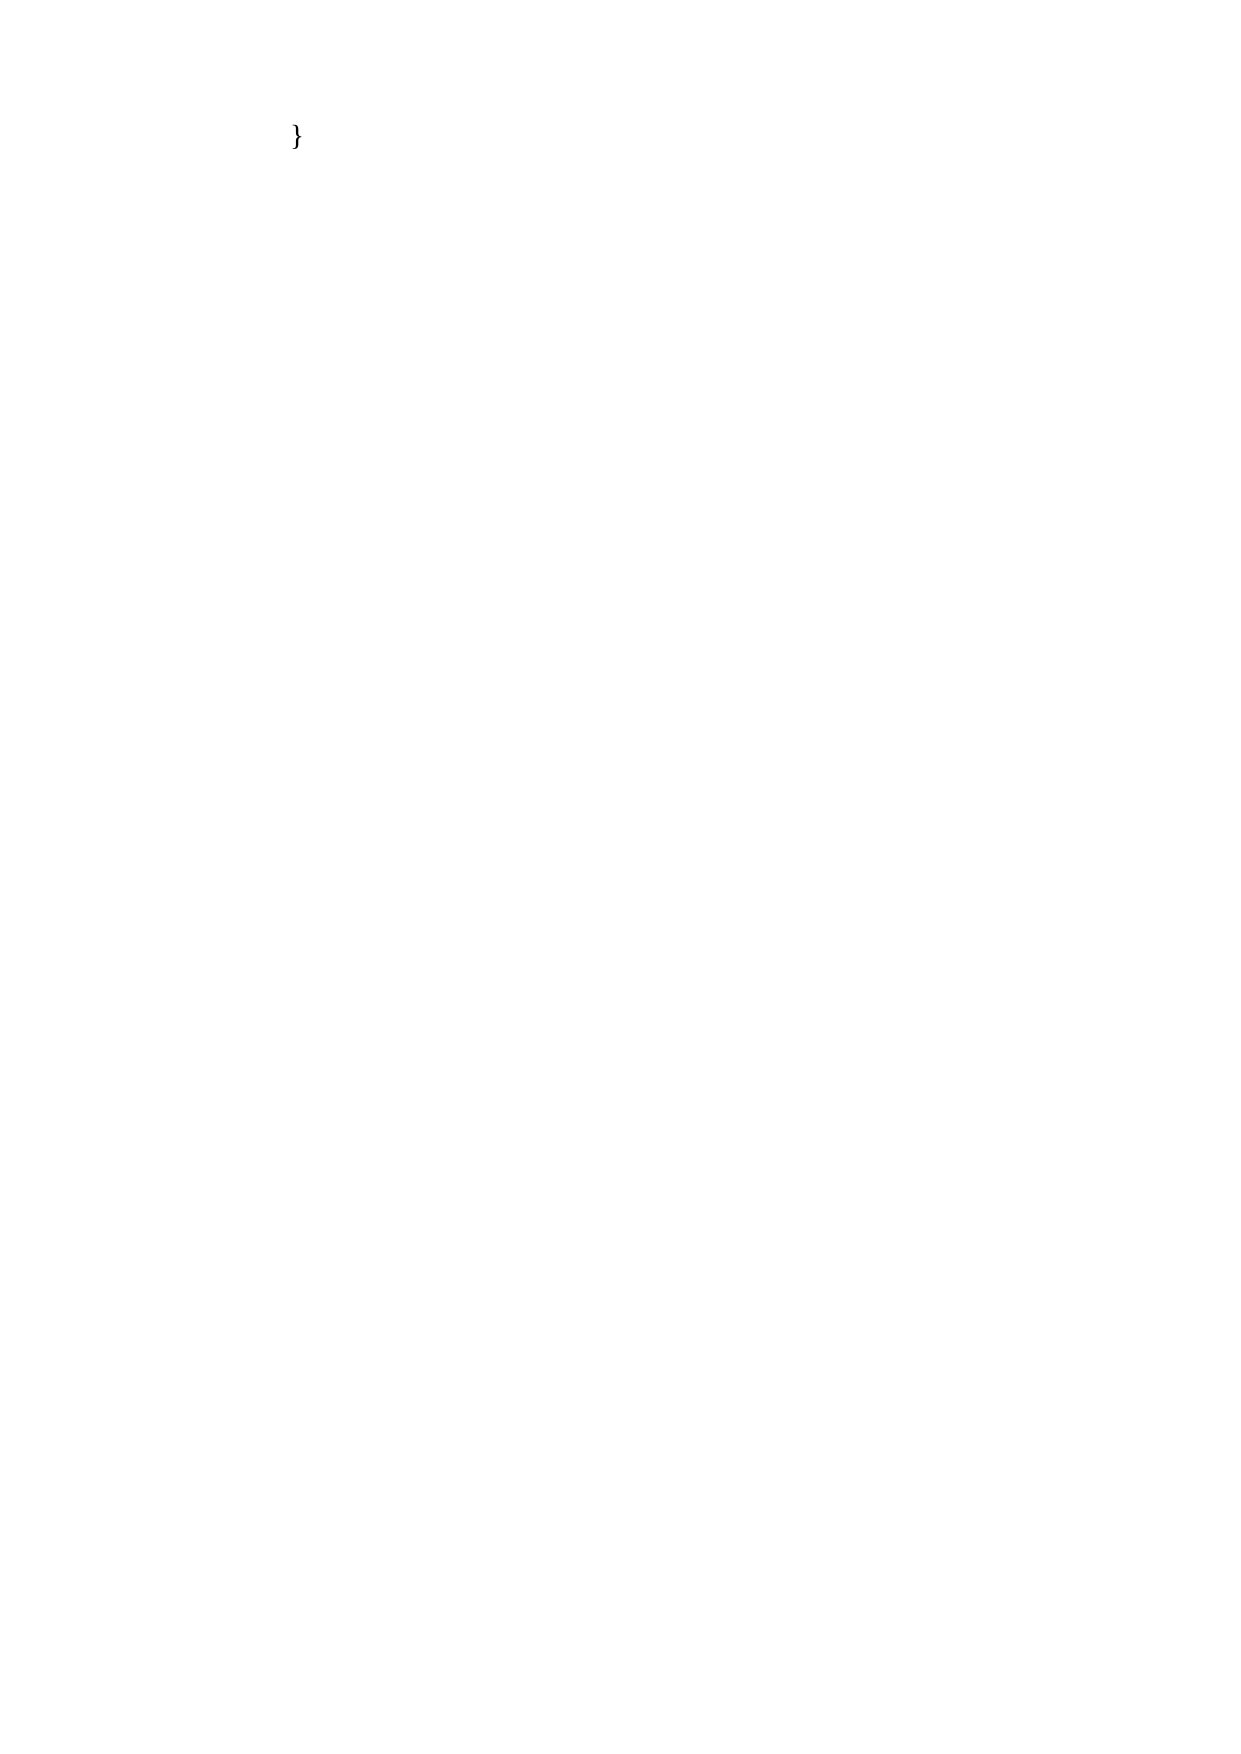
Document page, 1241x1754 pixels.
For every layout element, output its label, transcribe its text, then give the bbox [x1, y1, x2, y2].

text } [216, 118, 1152, 152]
